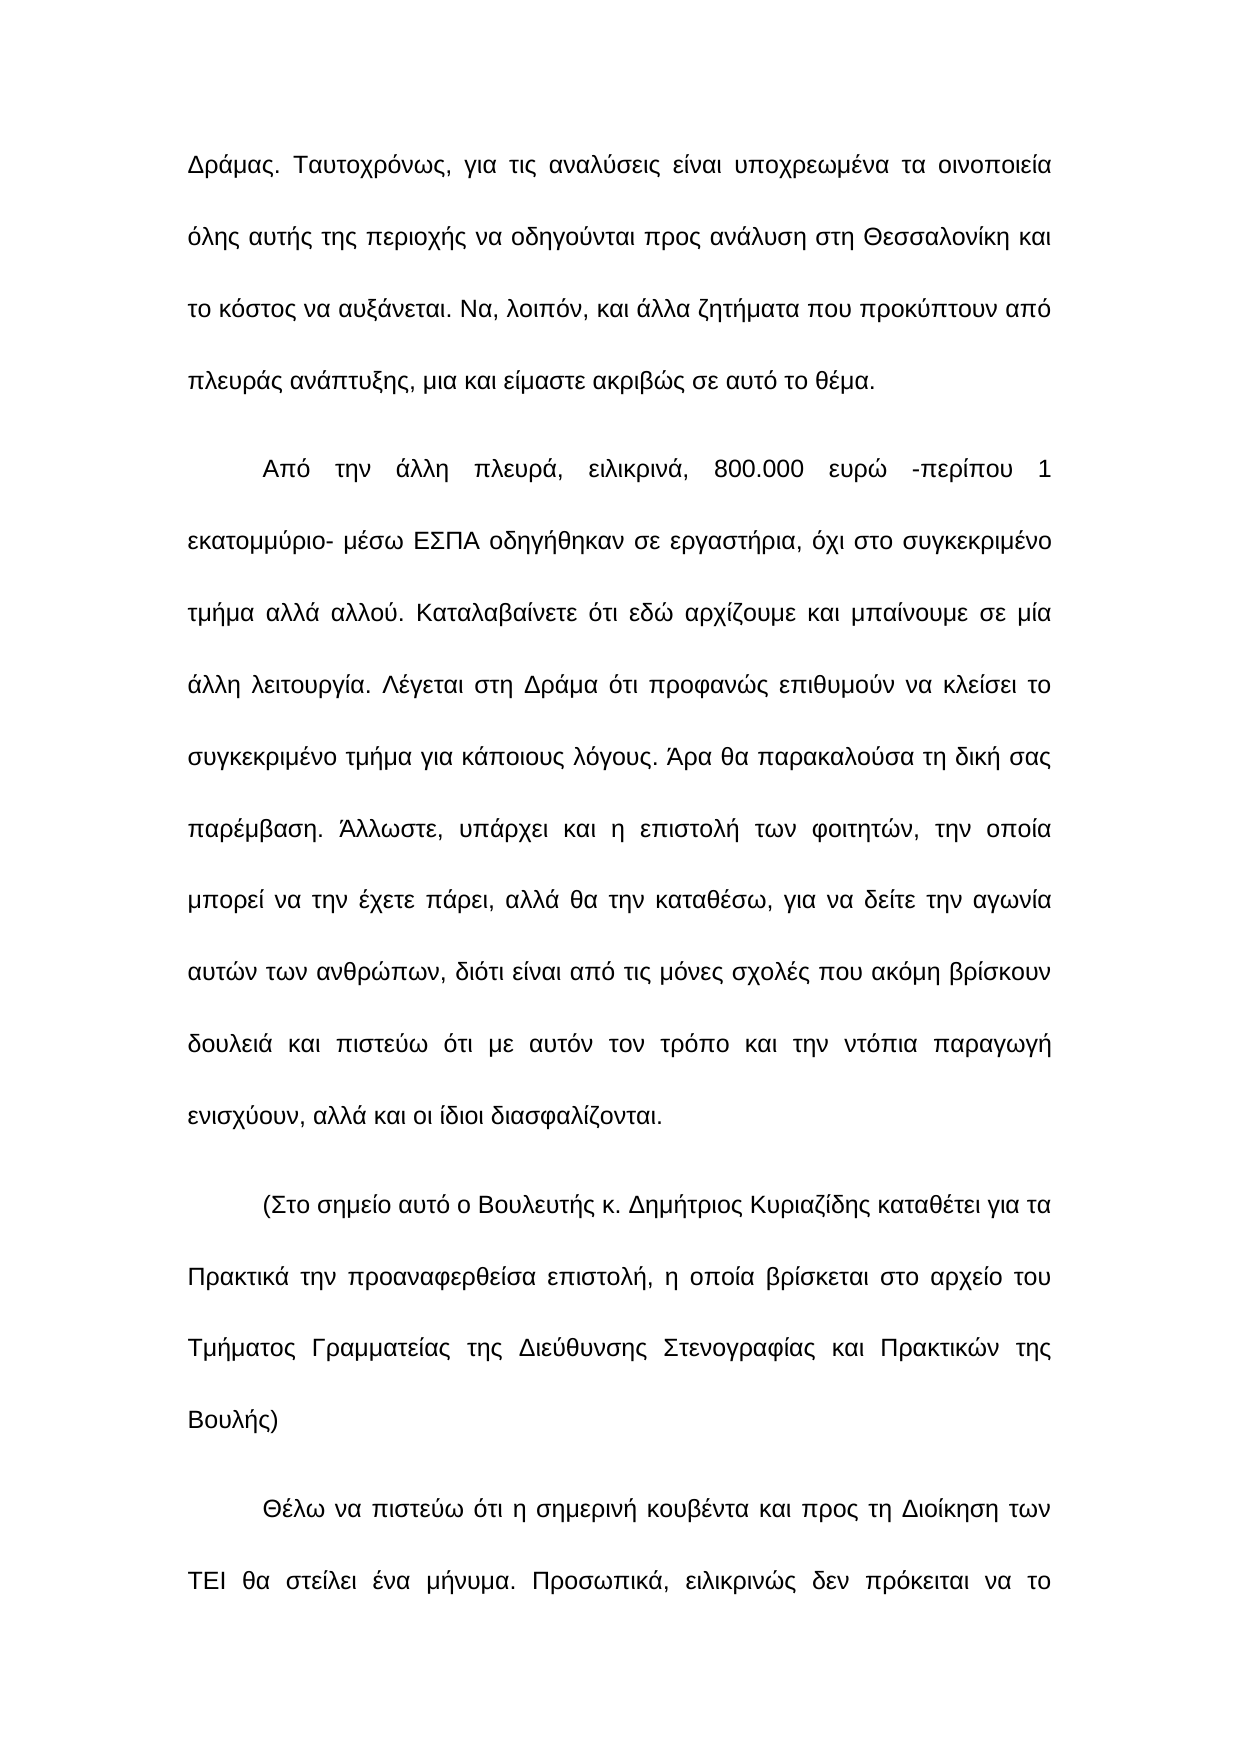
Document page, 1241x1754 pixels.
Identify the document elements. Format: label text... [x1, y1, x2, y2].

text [187, 1494, 1053, 1594]
text (Στο σημείο αυτό ο Βουλευτής κ. Δημήτριος Κυριαζίδης καταθέτει για τα Πρακτικά την προαναφερθείσα επιστολή, η οποία βρίσκεται στο αρχείο του Τμήματος Γραμματείας της Διεύθυνσης Στενογραφίας και Πρακτικών της Βουλής) [187, 1189, 1053, 1434]
text Από την άλλη πλευρά, ειλικρινά, 800.000 ευρώ -περίπου 1 εκατομμύριο- μέσω ΕΣΠΑ οδηγήθηκαν σε εργαστήρια, όχι στο συγκεκριμένο τμήμα αλλά αλλού. Καταλαβαίνετε ότι εδώ αρχίζουμε και μπαίνουμε σε μία άλλη λειτουργία. Λέγεται στη Δράμα ότι προφανώς επιθυμούν να κλείσει το συγκεκριμένο τμήμα για κάποιους λόγους. Άρα θα παρακαλούσα τη δική σας παρέμβαση. Άλλωστε, υπάρχει και η επιστολή των φοιτητών, την οποία μπορεί να την έχετε πάρει, αλλά θα την καταθέσω, για να δείτε την αγωνία αυτών των ανθρώπων, διότι είναι από τις μόνες σχολές που ακόμη βρίσκουν δουλειά και πιστεύω ότι με αυτόν τον τρόπο και την ντόπια παραγωγή ενισχύουν, αλλά και οι ίδιοι διασφαλίζονται. [187, 454, 1053, 1130]
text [187, 150, 1053, 394]
